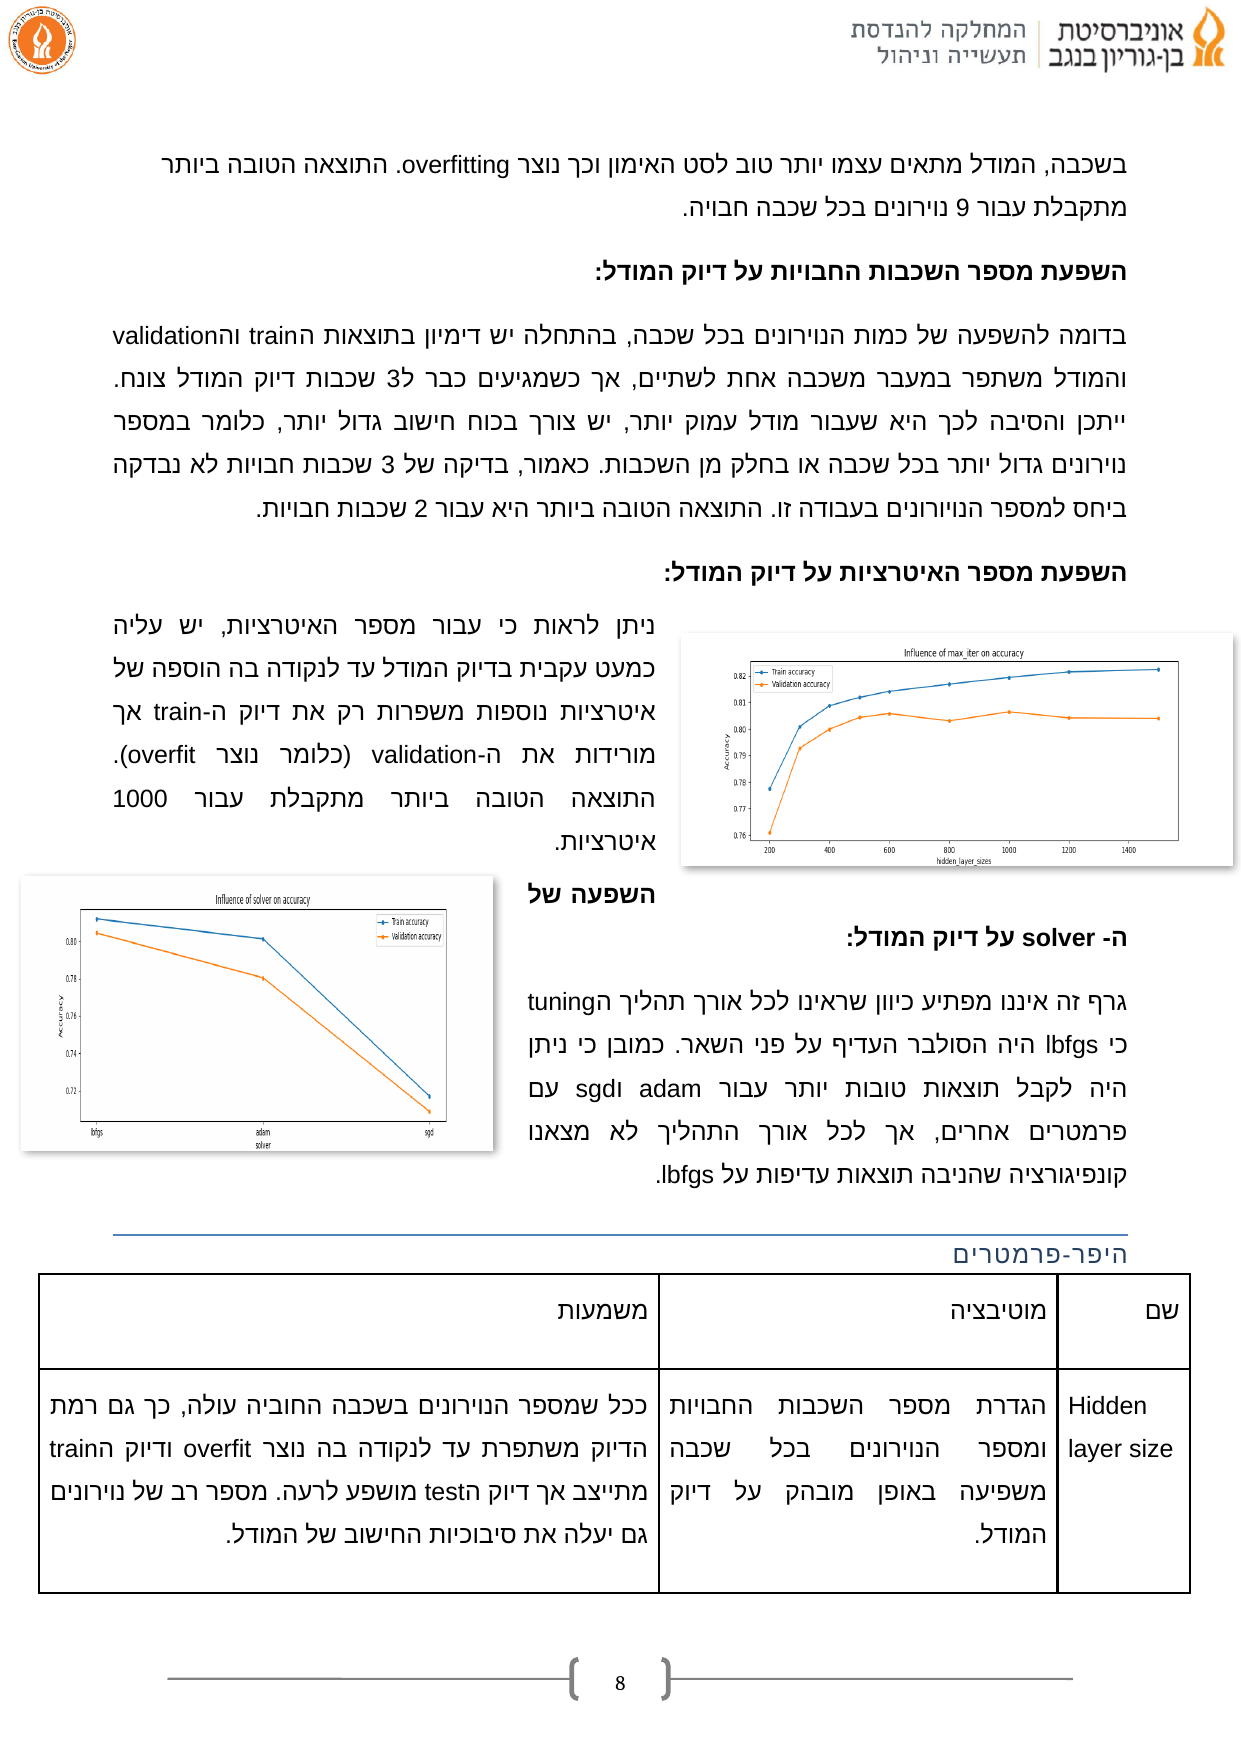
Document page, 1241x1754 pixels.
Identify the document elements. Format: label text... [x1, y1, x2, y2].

text השפעת מספר השכבות החבויות על דיוק המודל: [112, 257, 1128, 286]
table_cell הגדרת מספר השכבות החבויות ומספר הנוירונים בכל שכבה משפיעה באופן מובהק על דיוק המודל. [660, 1370, 1056, 1592]
picture [1, 0, 79, 75]
subtitle היפר-פרמטרים [112, 1235, 1128, 1269]
table_header שם [1059, 1275, 1189, 1368]
picture [681, 633, 1233, 866]
picture [821, 4, 1237, 77]
table_header מוטיבציה [660, 1275, 1056, 1368]
table_cell Hidden layer size [1059, 1370, 1189, 1592]
picture [21, 876, 493, 1151]
text בדומה להשפעה של כמות הנוירונים בכל שכבה, בהתחלה יש דימיון בתוצאות הtrain והvalidation והמודל משתפר במעבר משכבה אחת לשתיים, אך כשמגיעים כבר ל3 שכבות דיוק המודל צונח. ייתכן והסיבה לכך היא שעבור מודל עמוק יותר, יש צורך בכוח חישוב גדול יותר, כלומר במספר נוירונים גדול יותר בכל שכבה או בחלק מן השכבות. כאמור, בדיקה של 3 שכבות חבויות לא נבדקה ביחס למספר הנויורונים בעבודה זו. התוצאה הטובה ביותר היא עבור 2 שכבות חבויות. [112, 321, 1128, 522]
text השפעה של ה- solver על דיוק המודל: [501, 880, 1128, 952]
text השפעת מספר האיטרציות על דיוק המודל: [112, 557, 1128, 586]
table_cell ככל שמספר הנוירונים בשכבה החוביה עולה, כך גם רמת הדיוק משתפרת עד לנקודה בה נוצר overfit ודיוק הtrain מתייצב אך דיוק הtest מושפע לרעה. מספר רב של נוירונים גם יעלה את סיבוכיות החישוב של המודל. [40, 1370, 658, 1592]
text ניתן לראות כי עבור מספר האיטרציות, יש עליה כמעט עקבית בדיוק המודל עד לנקודה בה הוספה של איטרציות נוספות משפרות רק את דיוק ה-train אך מורידות את ה-validation (כלומר נוצר overfit). התוצאה הטובה ביותר מתקבלת עבור 1000 איטרציות. [112, 611, 1128, 855]
table_header משמעות [40, 1275, 658, 1368]
text גרף זה איננו מפתיע כיוון שראינו לכל אורך תהליך הtuning כי lbfgs היה הסולבר העדיף על פני השאר. כמובן כי ניתן היה לקבל תוצאות טובות יותר עבור adam וsgd עם פרמטרים אחרים, אך לכל אורך התהליך לא מצאנו קונפיגורציה שהניבה תוצאות עדיפות על lbfgs. [112, 987, 1128, 1188]
